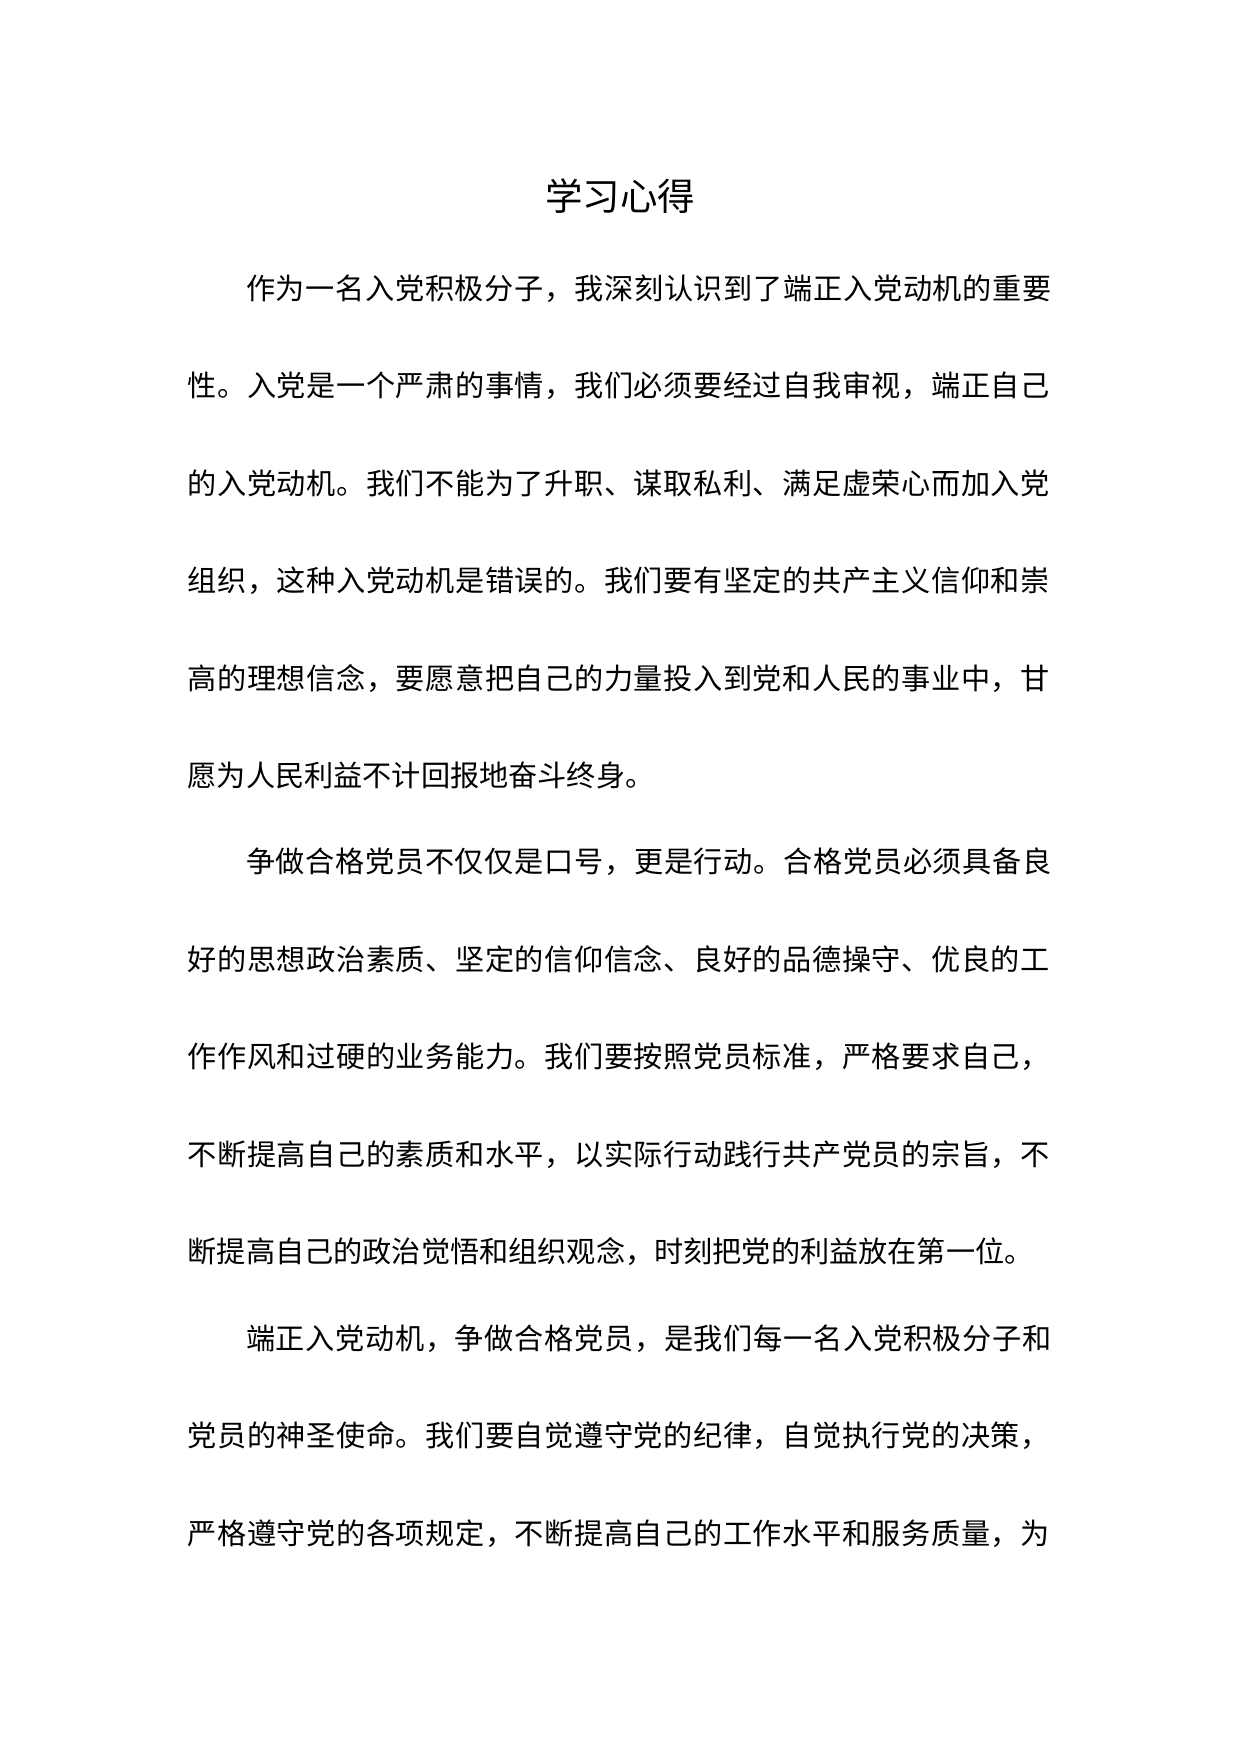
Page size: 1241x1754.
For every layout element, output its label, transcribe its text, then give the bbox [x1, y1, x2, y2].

text 作为一名入党积极分子，我深刻认识到了端正入党动机的重要性。入党是一个严肃的事情，我们必须要经过自我审视，端正自己的入党动机。我们不能为了升职、谋取私利、满足虚荣心而加入党组织，这种入党动机是错误的。我们要有坚定的共产主义信仰和崇高的理想信念，要愿意把自己的力量投入到党和人民的事业中，甘愿为人民利益不计回报地奋斗终身。 [187, 254, 1053, 807]
text 学习心得 [187, 162, 1053, 227]
text 争做合格党员不仅仅是口号，更是行动。合格党员必须具备良好的思想政治素质、坚定的信仰信念、良好的品德操守、优良的工作作风和过硬的业务能力。我们要按照党员标准，严格要求自己，不断提高自己的素质和水平，以实际行动践行共产党员的宗旨，不断提高自己的政治觉悟和组织观念，时刻把党的利益放在第一位。 [187, 828, 1053, 1283]
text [187, 1304, 1053, 1564]
